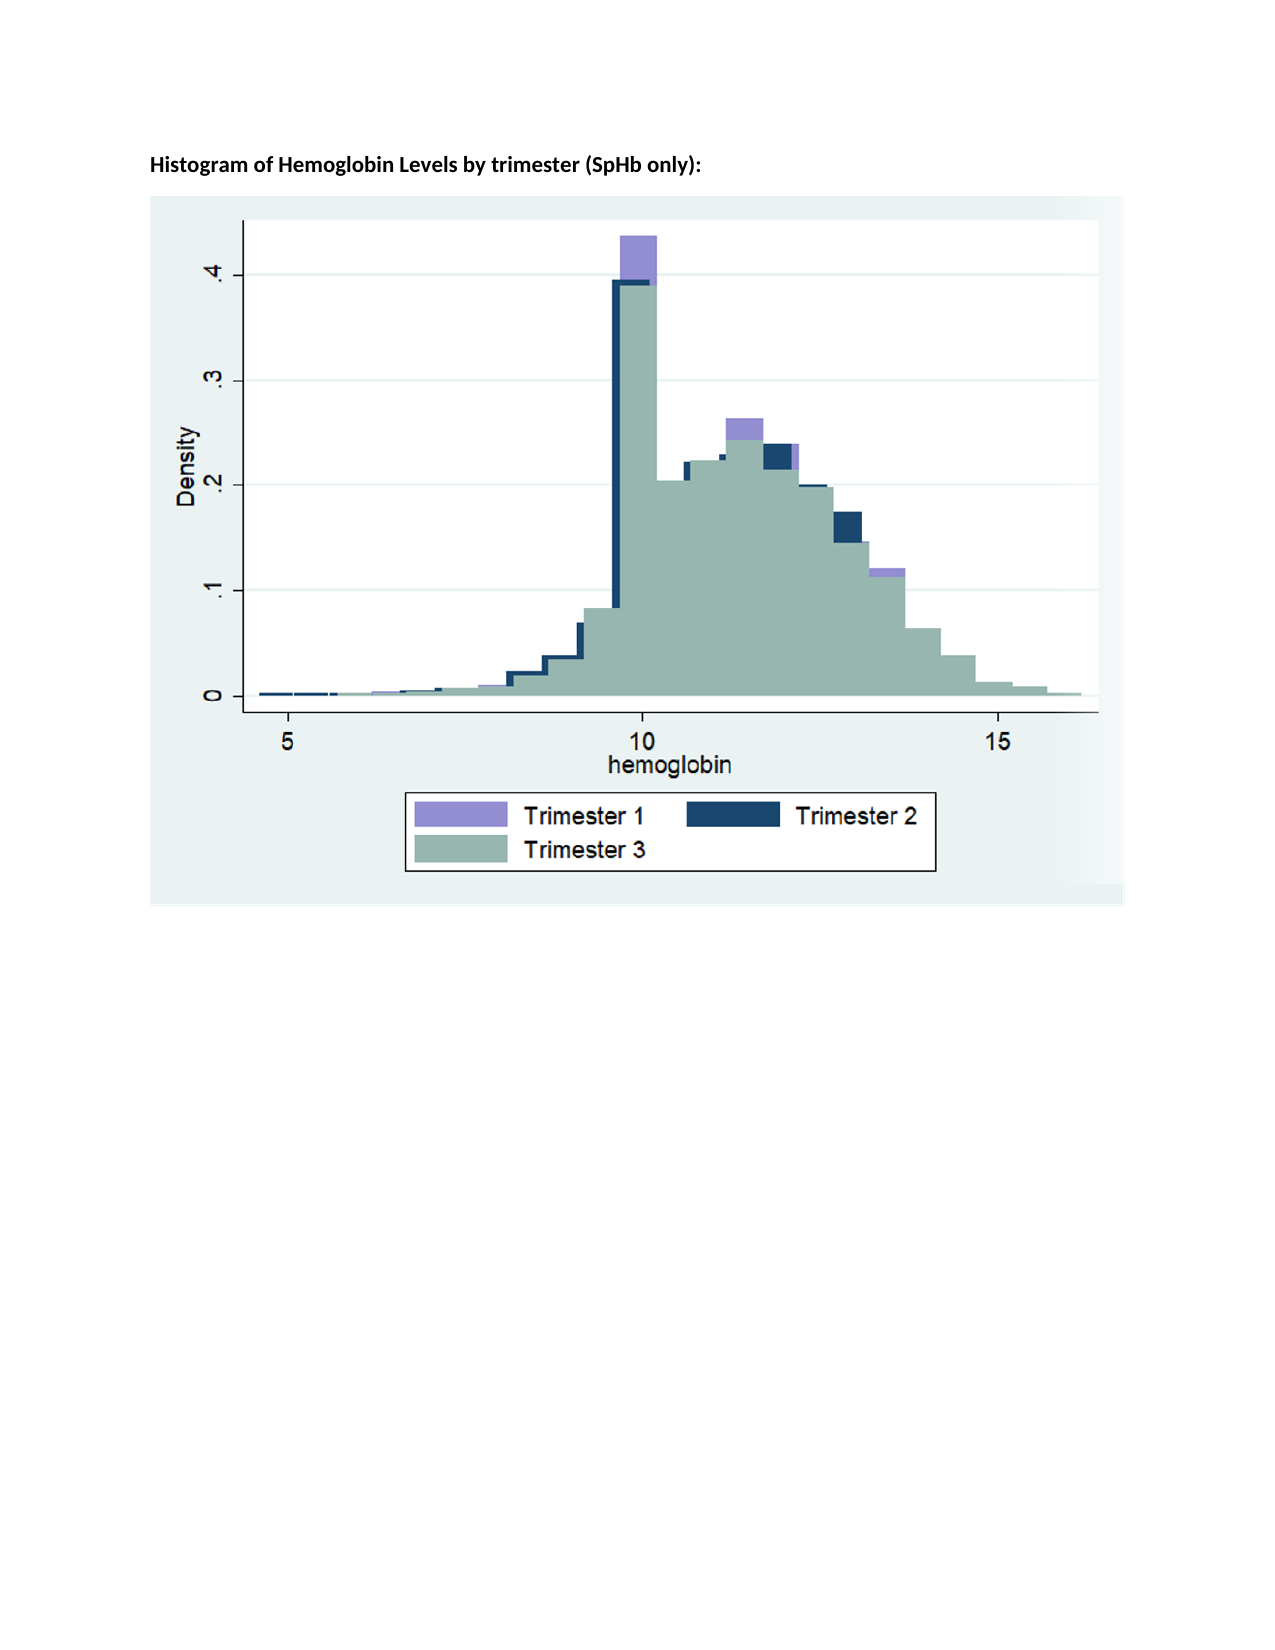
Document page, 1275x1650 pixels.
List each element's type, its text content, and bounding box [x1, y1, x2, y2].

picture [150, 196, 1125, 907]
text Histogram of Hemoglobin Levels by trimester (SpHb only): [150, 150, 1125, 178]
